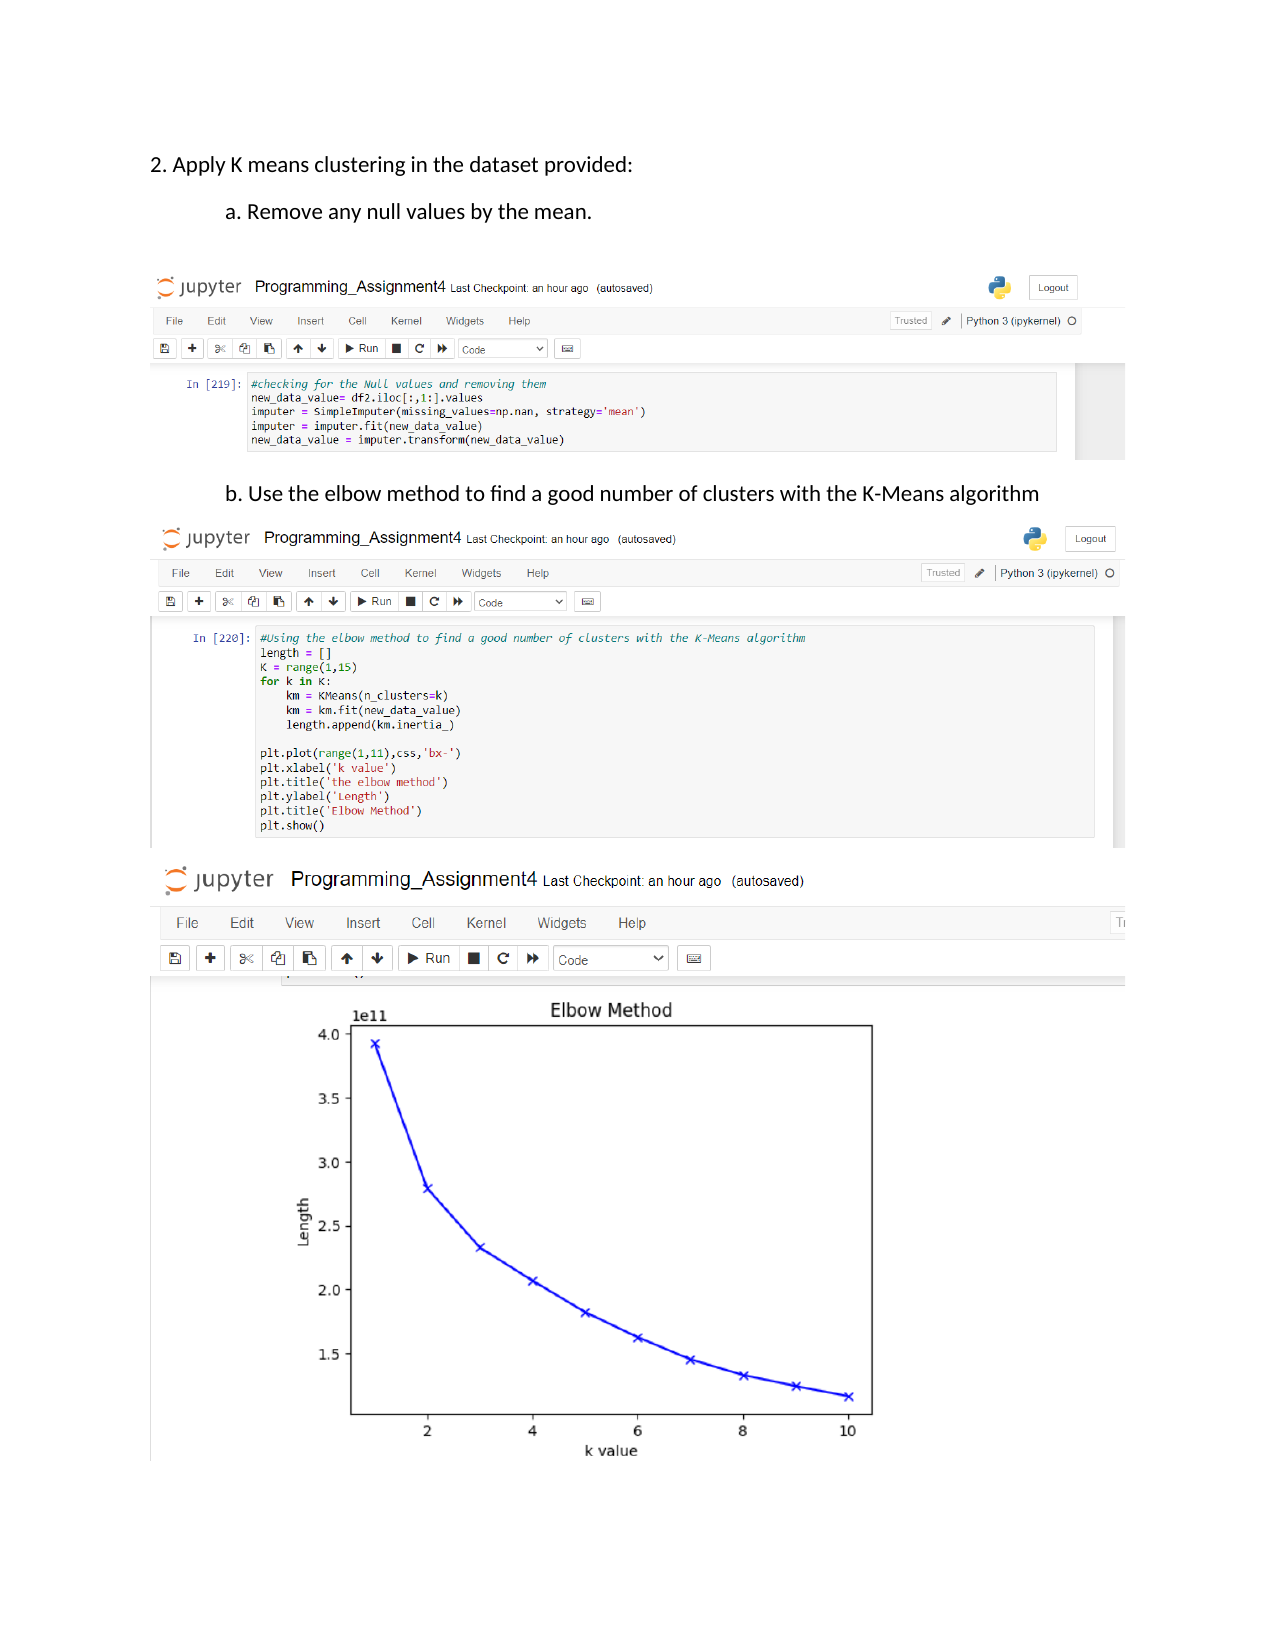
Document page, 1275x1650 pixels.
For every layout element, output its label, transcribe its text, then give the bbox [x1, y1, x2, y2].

picture [150, 866, 1125, 1461]
text 2. Apply K means clustering in the dataset provided: [150, 150, 1125, 178]
picture [150, 273, 1125, 460]
text b. Use the elbow method to find a good number of clusters with the K-Means algorithm [150, 479, 1125, 507]
text a. Remove any null values by the mean. [150, 197, 1125, 225]
picture [150, 525, 1125, 848]
